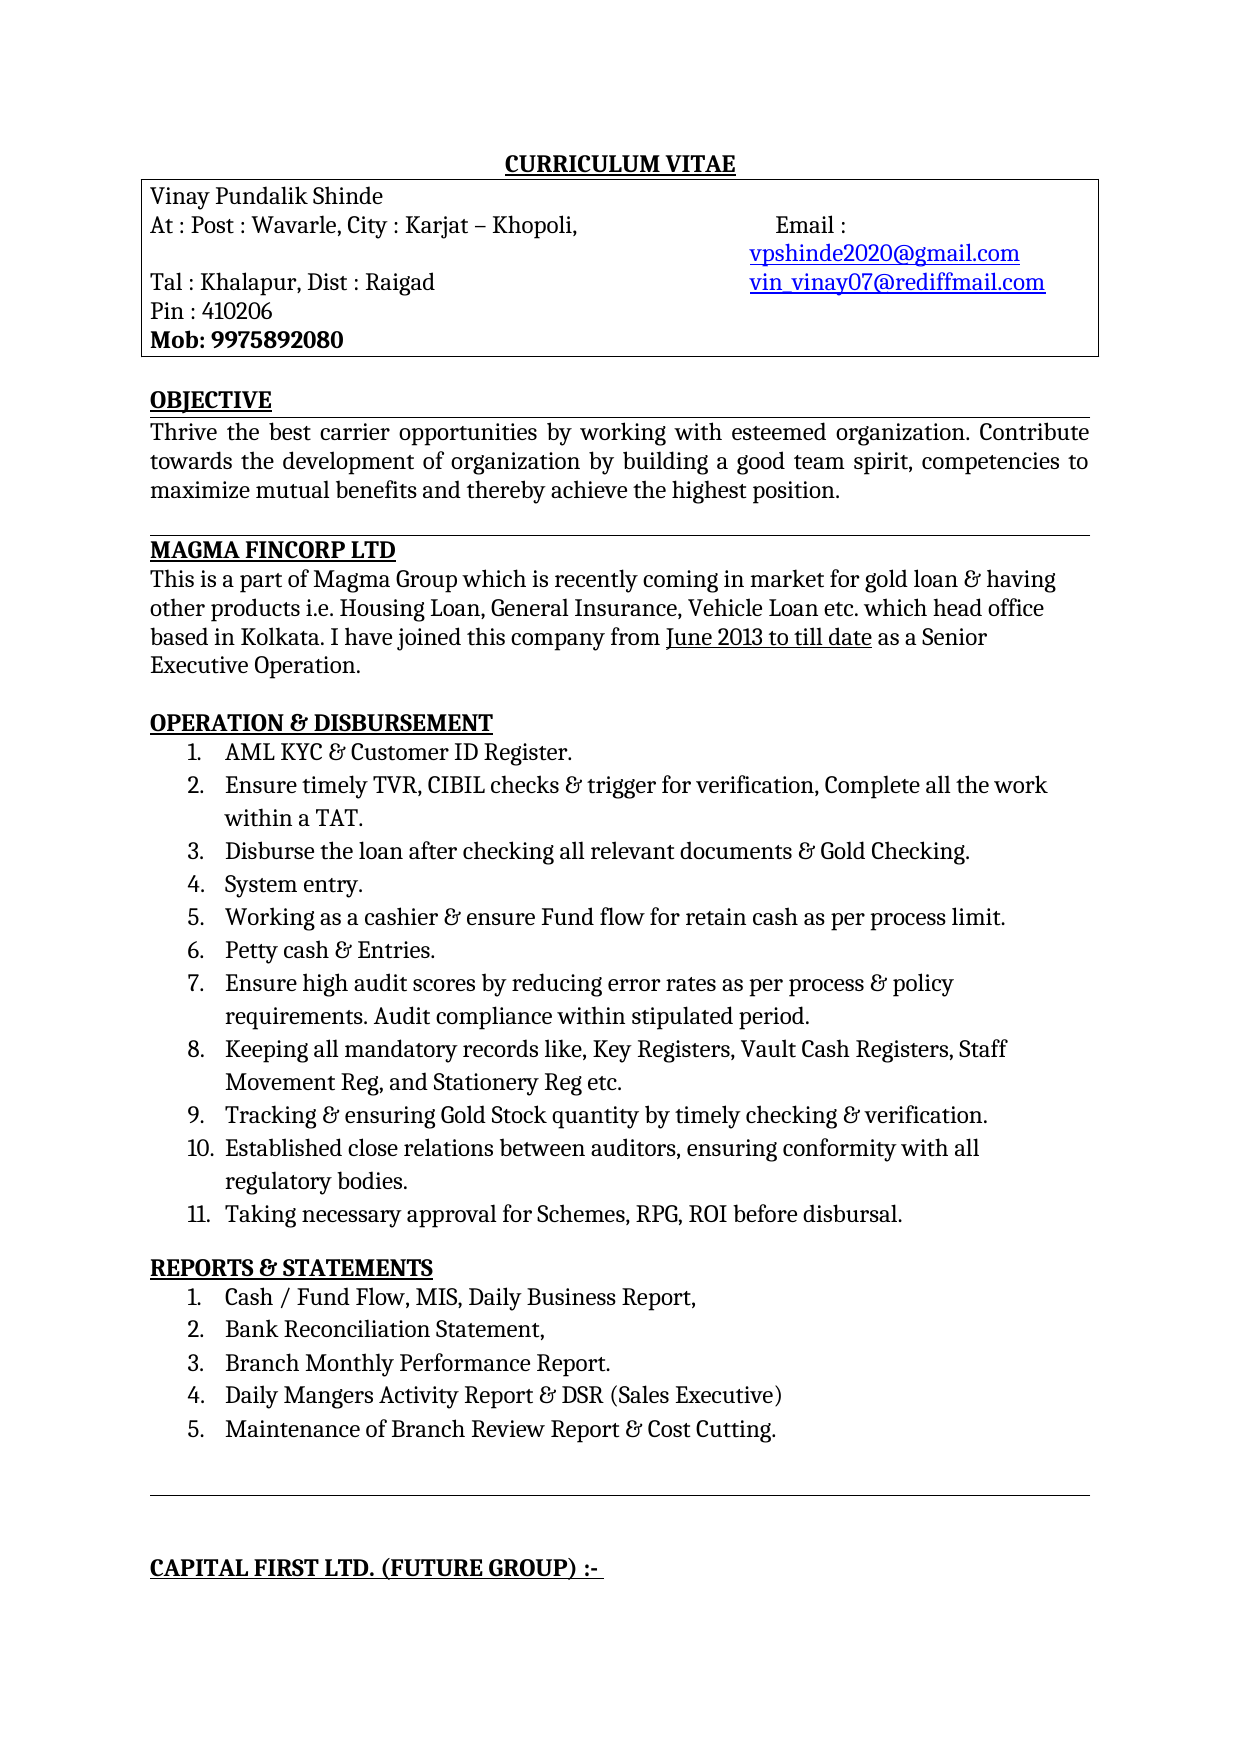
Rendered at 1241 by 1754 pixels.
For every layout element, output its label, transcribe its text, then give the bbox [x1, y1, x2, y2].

list Ensure high audit scores by reducing error rates as per process & policy requirements. Audit compliance within stipulated period. [187, 969, 1090, 1030]
text Pin : 410206 [150, 297, 1090, 322]
text At : Post : Wavarle, City : Karjat – Khopoli, Email : vpshinde2020@gmail.com [150, 211, 1090, 268]
text This is a part of Magma Group which is recently coming in market for gold loan & having other products i.e. Housing Loan, General Insurance, Vehicle Loan etc. which head office based in Kolkata. I have joined this company from June 2013 to till date as a Senior Executive Operation. [150, 565, 1090, 680]
text Mob: 9975892080 [142, 322, 1098, 356]
list Taking necessary approval for Schemes, RPG, ROI before disbursal. [187, 1200, 1090, 1228]
list Branch Monthly Performance Report. [187, 1348, 1090, 1377]
text CURRICULUM VITAE [150, 150, 1090, 179]
text Tal : Khalapur, Dist : Raigad vin_vinay07@rediffmail.com [150, 268, 1090, 297]
list AML KYC & Customer ID Register. [187, 737, 1090, 766]
list Disburse the loan after checking all relevant documents & Gold Checking. [187, 837, 1090, 865]
text REPORTS & STATEMENTS [150, 1254, 1090, 1282]
text OBJECTIVE [150, 386, 1090, 417]
list System entry. [187, 869, 1090, 898]
list Cash / Fund Flow, MIS, Daily Business Report, [187, 1282, 1090, 1311]
list Established close relations between auditors, ensuring conformity with all regulatory bodies. [187, 1134, 1090, 1196]
list Ensure timely TVR, CIBIL checks & trigger for verification, Complete all the work within a TAT. [187, 771, 1090, 832]
list Maintenance of Branch Review Report & Cost Cutting. [187, 1414, 1090, 1443]
list Keeping all mandatory records like, Key Registers, Vault Cash Registers, Staff Movement Reg, and Stationery Reg etc. [187, 1035, 1090, 1096]
text Thrive the best carrier opportunities by working with esteemed organization. Contribute towards the development of organization by building a good team spirit, competencies to maximize mutual benefits and thereby achieve the highest position. [150, 418, 1090, 504]
list Bank Reconciliation Statement, [187, 1315, 1090, 1344]
list Working as a cashier & ensure Fund flow for retain cash as per process limit. [187, 903, 1090, 931]
list Daily Mangers Activity Report & DSR (Sales Executive) [187, 1381, 1090, 1410]
text Vinay Pundalik Shinde [142, 180, 1098, 211]
list Tracking & ensuring Gold Stock quantity by timely checking & verification. [187, 1101, 1090, 1129]
text OPERATION & DISBURSEMENT [150, 709, 1090, 737]
text MAGMA FINCORP LTD [150, 536, 1090, 565]
list Petty cash & Entries. [187, 936, 1090, 964]
text CAPITAL FIRST LTD. (FUTURE GROUP) :- [150, 1553, 1090, 1582]
